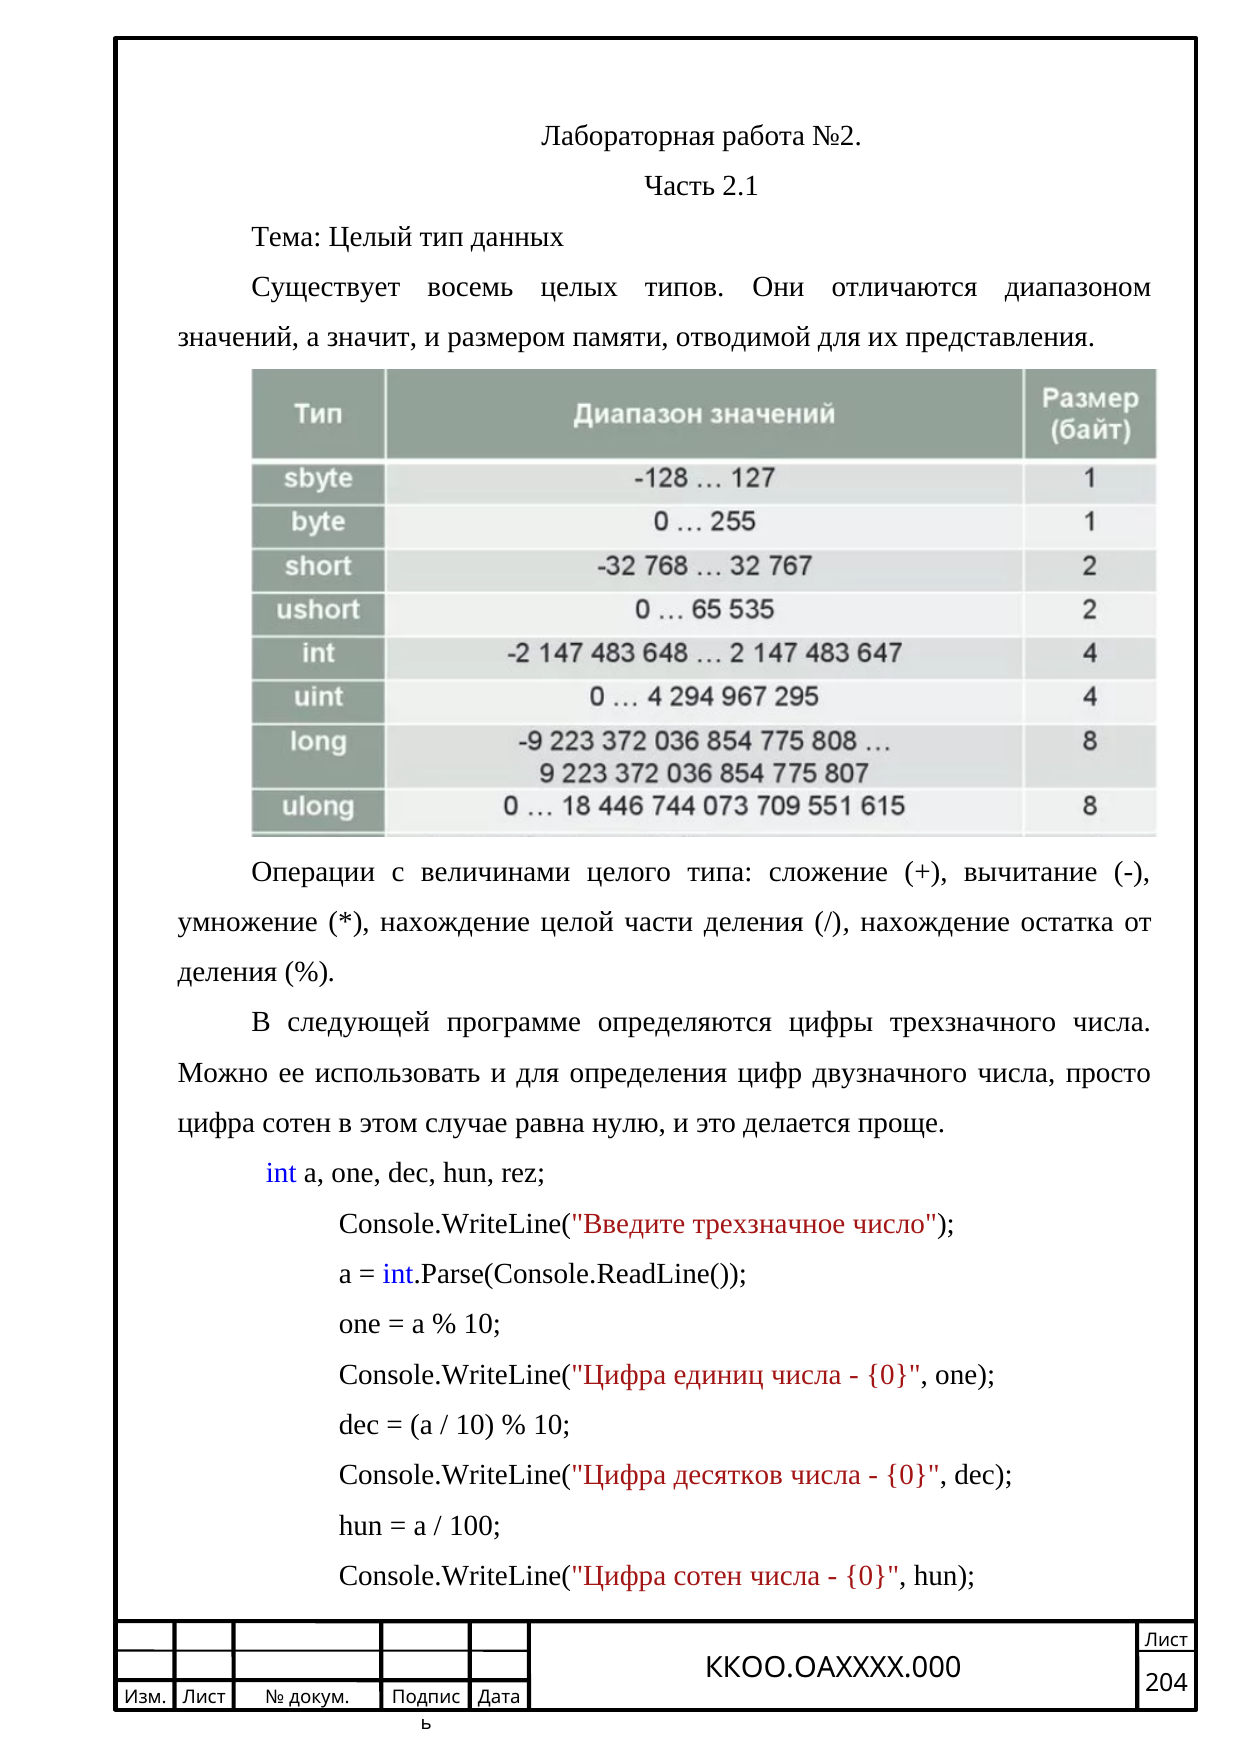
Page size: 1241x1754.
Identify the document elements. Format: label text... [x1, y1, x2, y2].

text one = a % 10; [177, 1306, 1152, 1340]
text dec = (a / 10) % 10; [177, 1407, 1152, 1441]
text hun = a / 100; [177, 1508, 1152, 1541]
text В следующей программе определяются цифры трехзначного числа. Можно ее использовать и для определения цифр двузначного числа, просто цифра сотен в этом случае равна нулю, и это делается проще. [177, 1004, 1152, 1139]
title Часть 2.1 [177, 168, 1152, 202]
text Операции с величинами целого типа: сложение (+), вычитание (-), умножение (*), нахождение целой части деления (/), нахождение остатка от деления (%). [177, 854, 1152, 988]
text a = int.Parse(Console.ReadLine()); [177, 1256, 1152, 1290]
text int a, one, dec, hun, rez; [177, 1156, 1152, 1189]
title Лабораторная работа №2. [177, 118, 1152, 152]
picture [251, 369, 1161, 837]
text Console.WriteLine("Цифра единиц числа - {0}", one); [177, 1357, 1152, 1390]
title Тема: Целый тип данных [177, 219, 1152, 252]
text Console.WriteLine("Цифра десятков числа - {0}", dec); [177, 1457, 1152, 1491]
text Console.WriteLine("Введите трехзначное число"); [177, 1206, 1152, 1239]
text Console.WriteLine("Цифра сотен числа - {0}", hun); [177, 1558, 1152, 1592]
text Существует восемь целых типов. Они отличаются диапазоном значений, а значит, и размером памяти, отводимой для их представления. [177, 269, 1152, 353]
